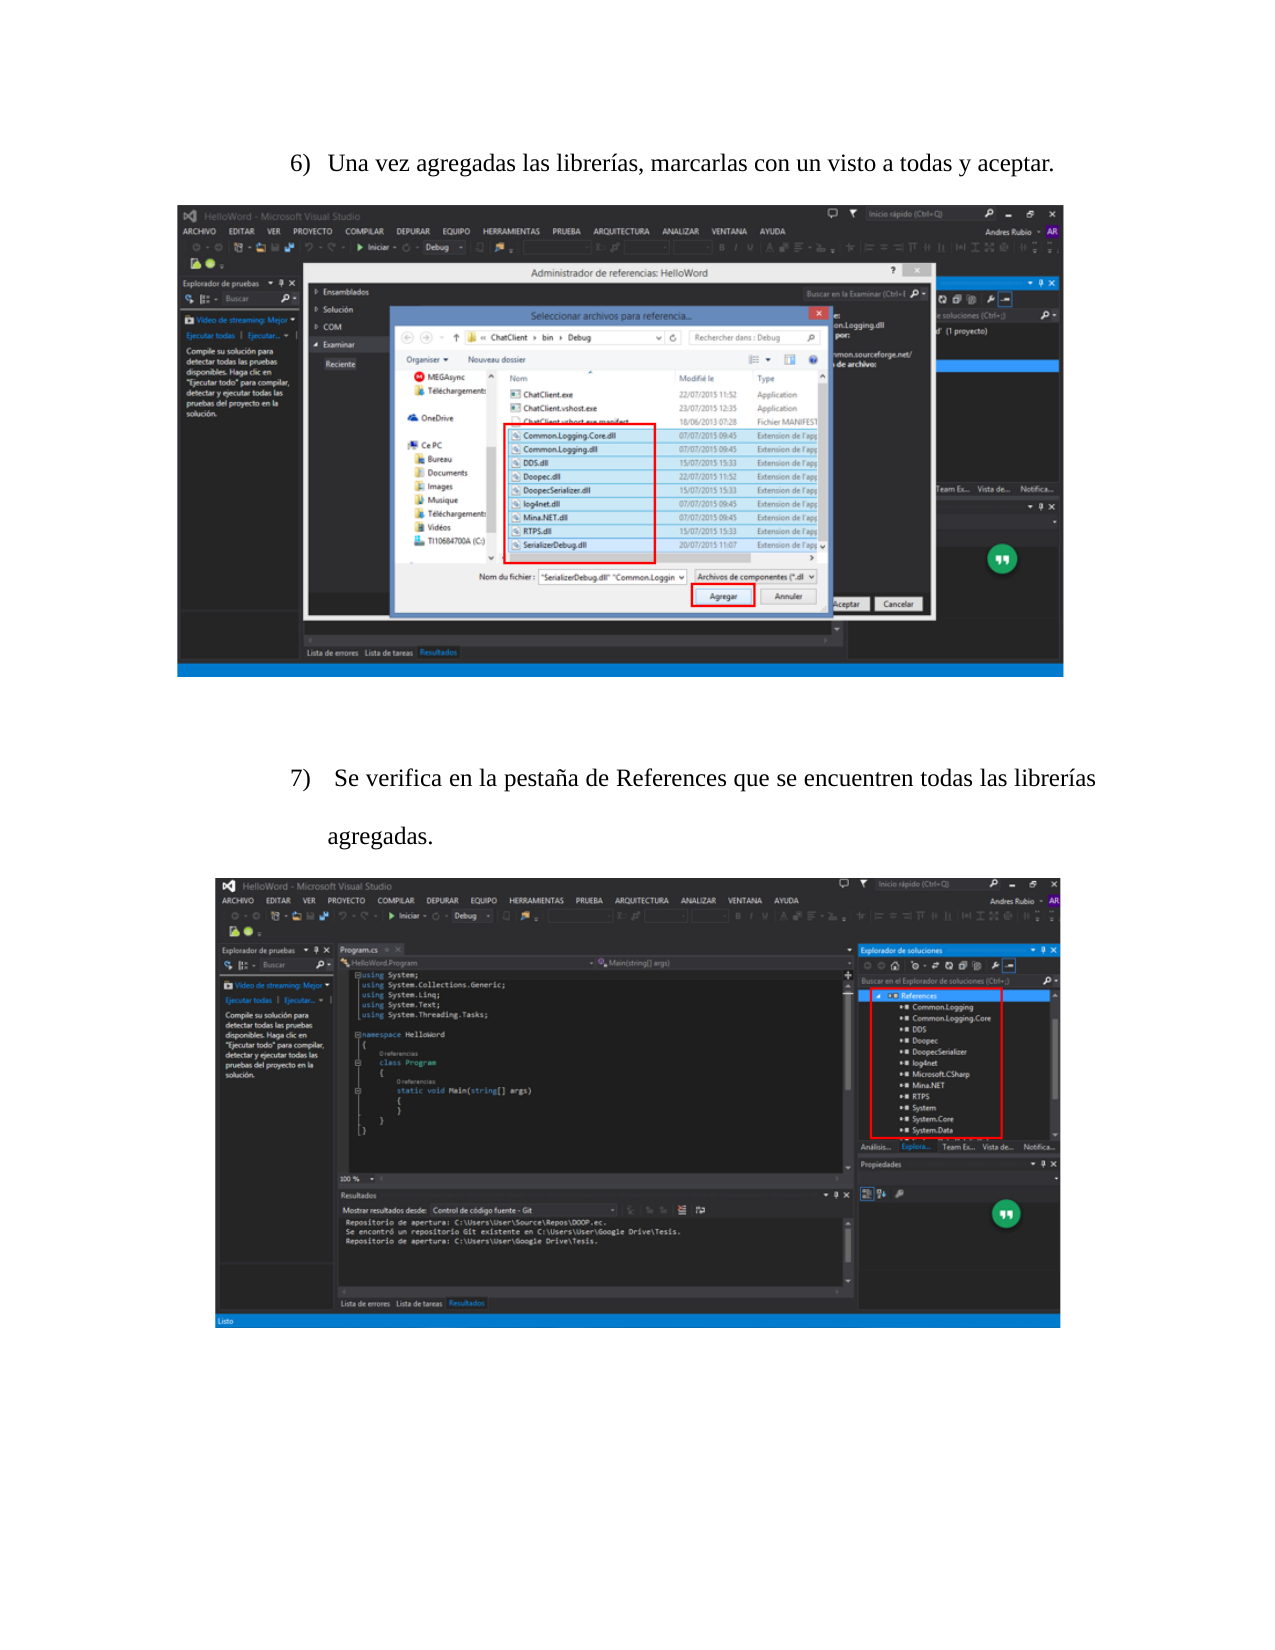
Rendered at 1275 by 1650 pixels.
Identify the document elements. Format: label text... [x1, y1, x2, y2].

list Una vez agregadas las librerías, marcarlas con un visto a todas y aceptar. [290, 148, 1098, 176]
list Se verifica en la pestaña de References que se encuentren todas las librerías agregadas. [290, 763, 1098, 849]
picture [214, 878, 1061, 1328]
picture [177, 205, 1066, 677]
